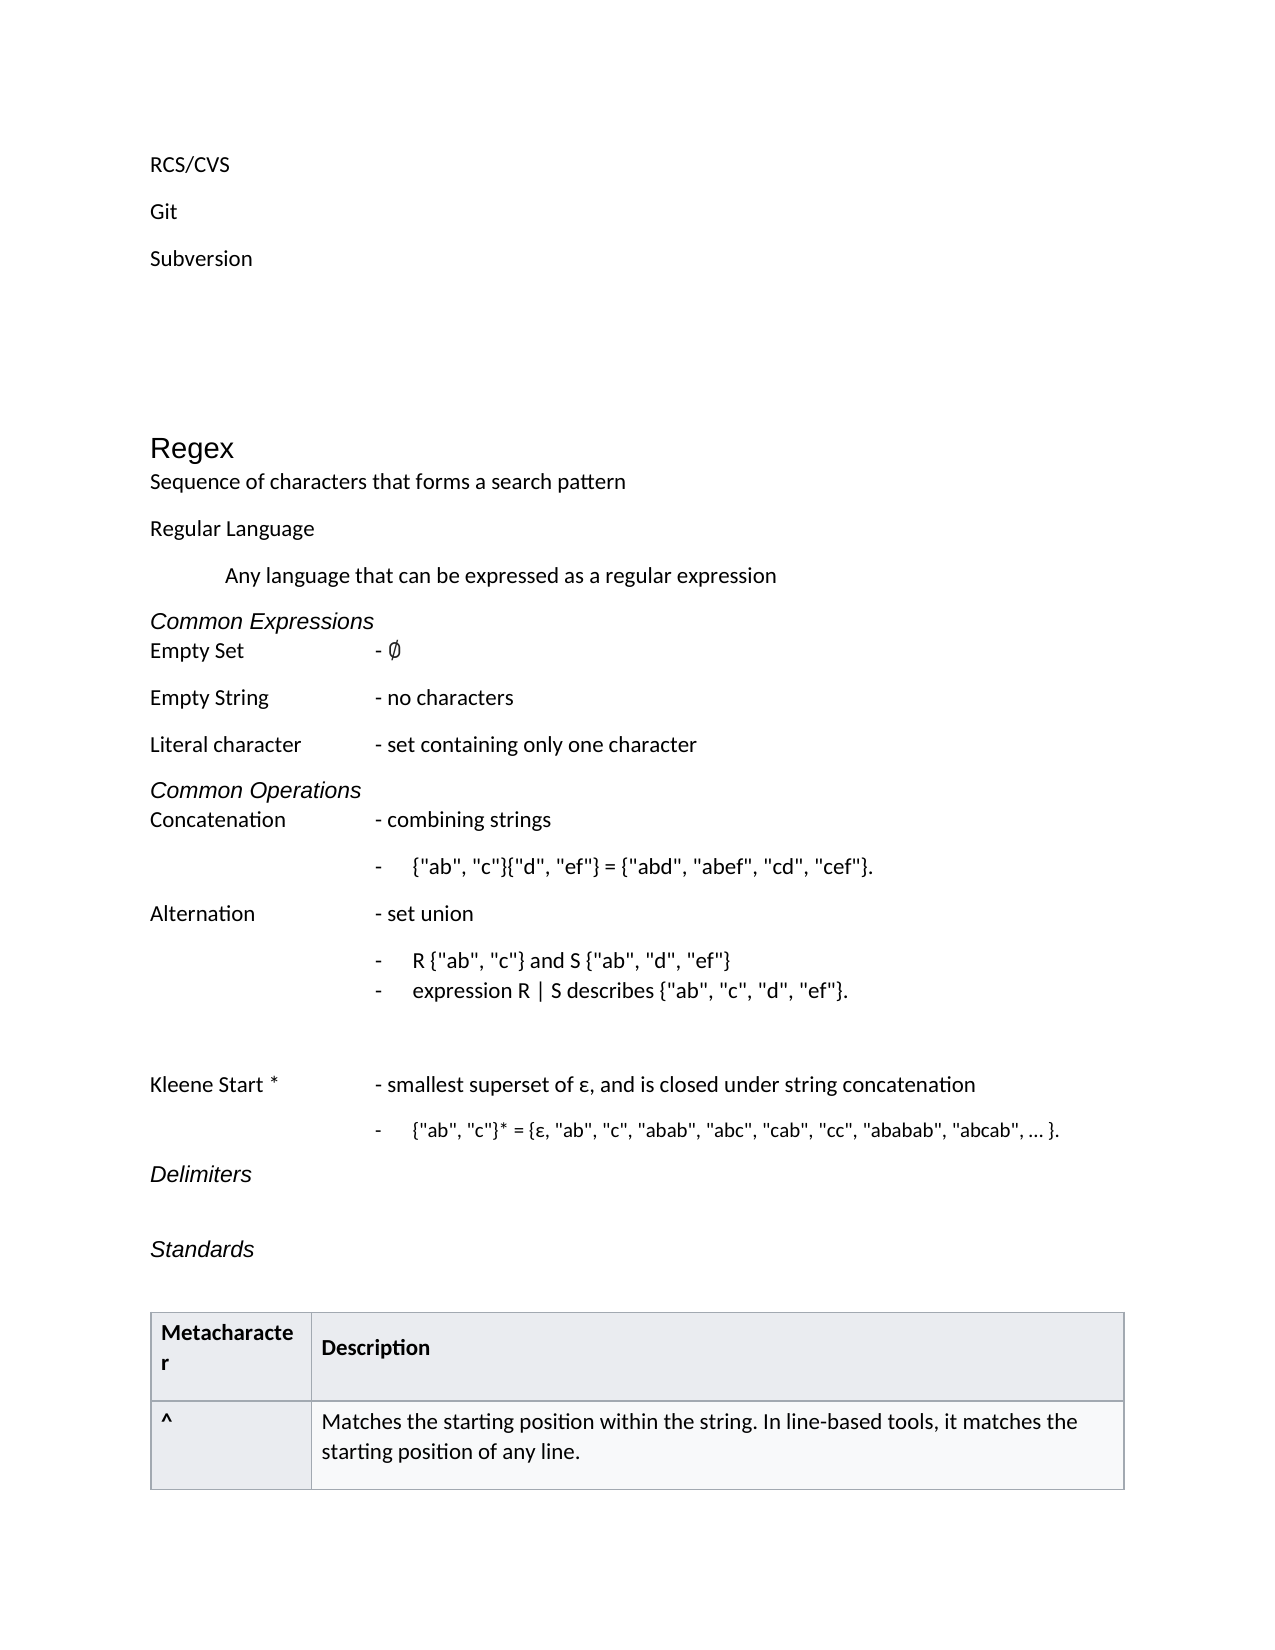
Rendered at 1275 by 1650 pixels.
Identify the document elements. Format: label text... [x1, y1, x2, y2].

text Git [150, 197, 1125, 225]
text Subversion [150, 244, 1125, 272]
list R {"ab", "c"} and S {"ab", "d", "ef"} [375, 946, 1125, 974]
subtitle Common Expressions [150, 608, 1125, 634]
text Regular Language [150, 514, 1125, 542]
table_header Metacharacter [152, 1313, 311, 1400]
text Empty Set - ∅ [150, 636, 1125, 664]
text RCS/CVS [150, 150, 1125, 178]
table_cell Matches the starting position within the string. In line-based tools, it matches the starting position of any line. [312, 1402, 1123, 1489]
text Kleene Start * - smallest superset of ε, and is closed under string concatenation [150, 1070, 1125, 1098]
text Concatenation - combining strings [150, 806, 1125, 833]
subtitle Common Operations [150, 777, 1125, 803]
list {"ab", "c"}{"d", "ef"} = {"abd", "abef", "cd", "cef"}. [375, 852, 1125, 880]
text Empty String - no characters [150, 683, 1125, 711]
text Any language that can be expressed as a regular expression [150, 561, 1125, 589]
table_header Description [312, 1313, 1123, 1400]
list {"ab", "c"}* = {ε, "ab", "c", "abab", "abc", "cab", "cc", "ababab", "abcab", … }. [375, 1117, 1125, 1142]
subtitle Standards [150, 1236, 1125, 1263]
list expression R | S describes {"ab", "c", "d", "ef"}. [375, 976, 1125, 1004]
text Sequence of characters that forms a search pattern [150, 467, 1125, 495]
text Alternation - set union [150, 899, 1125, 927]
subtitle Delimiters [150, 1161, 1125, 1187]
text Literal character - set containing only one character [150, 730, 1125, 758]
subtitle Regex [150, 431, 1125, 465]
table_cell ^ [152, 1402, 311, 1489]
